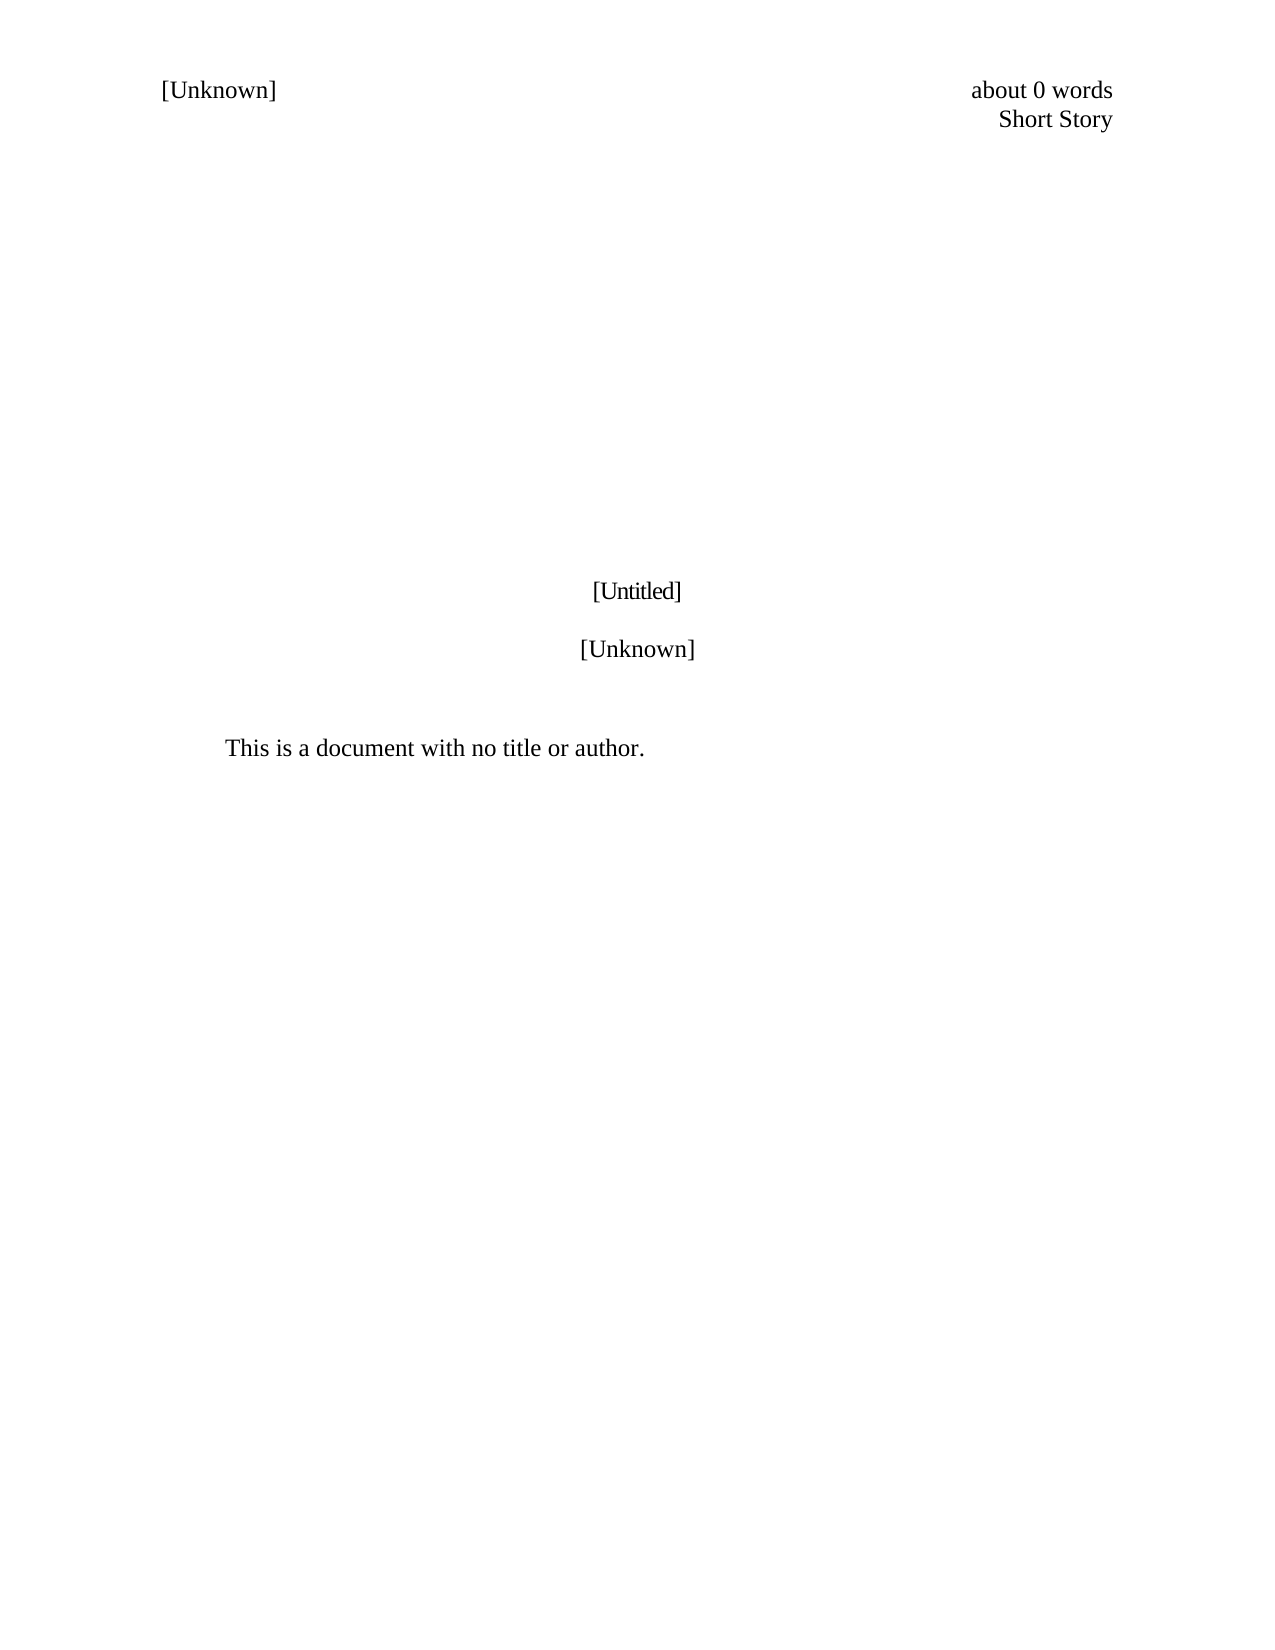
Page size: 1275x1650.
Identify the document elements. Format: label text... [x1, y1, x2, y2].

title [Untitled] [150, 576, 1125, 605]
text [Unknown] [150, 634, 1125, 662]
text This is a document with no title or author. [150, 733, 1125, 762]
